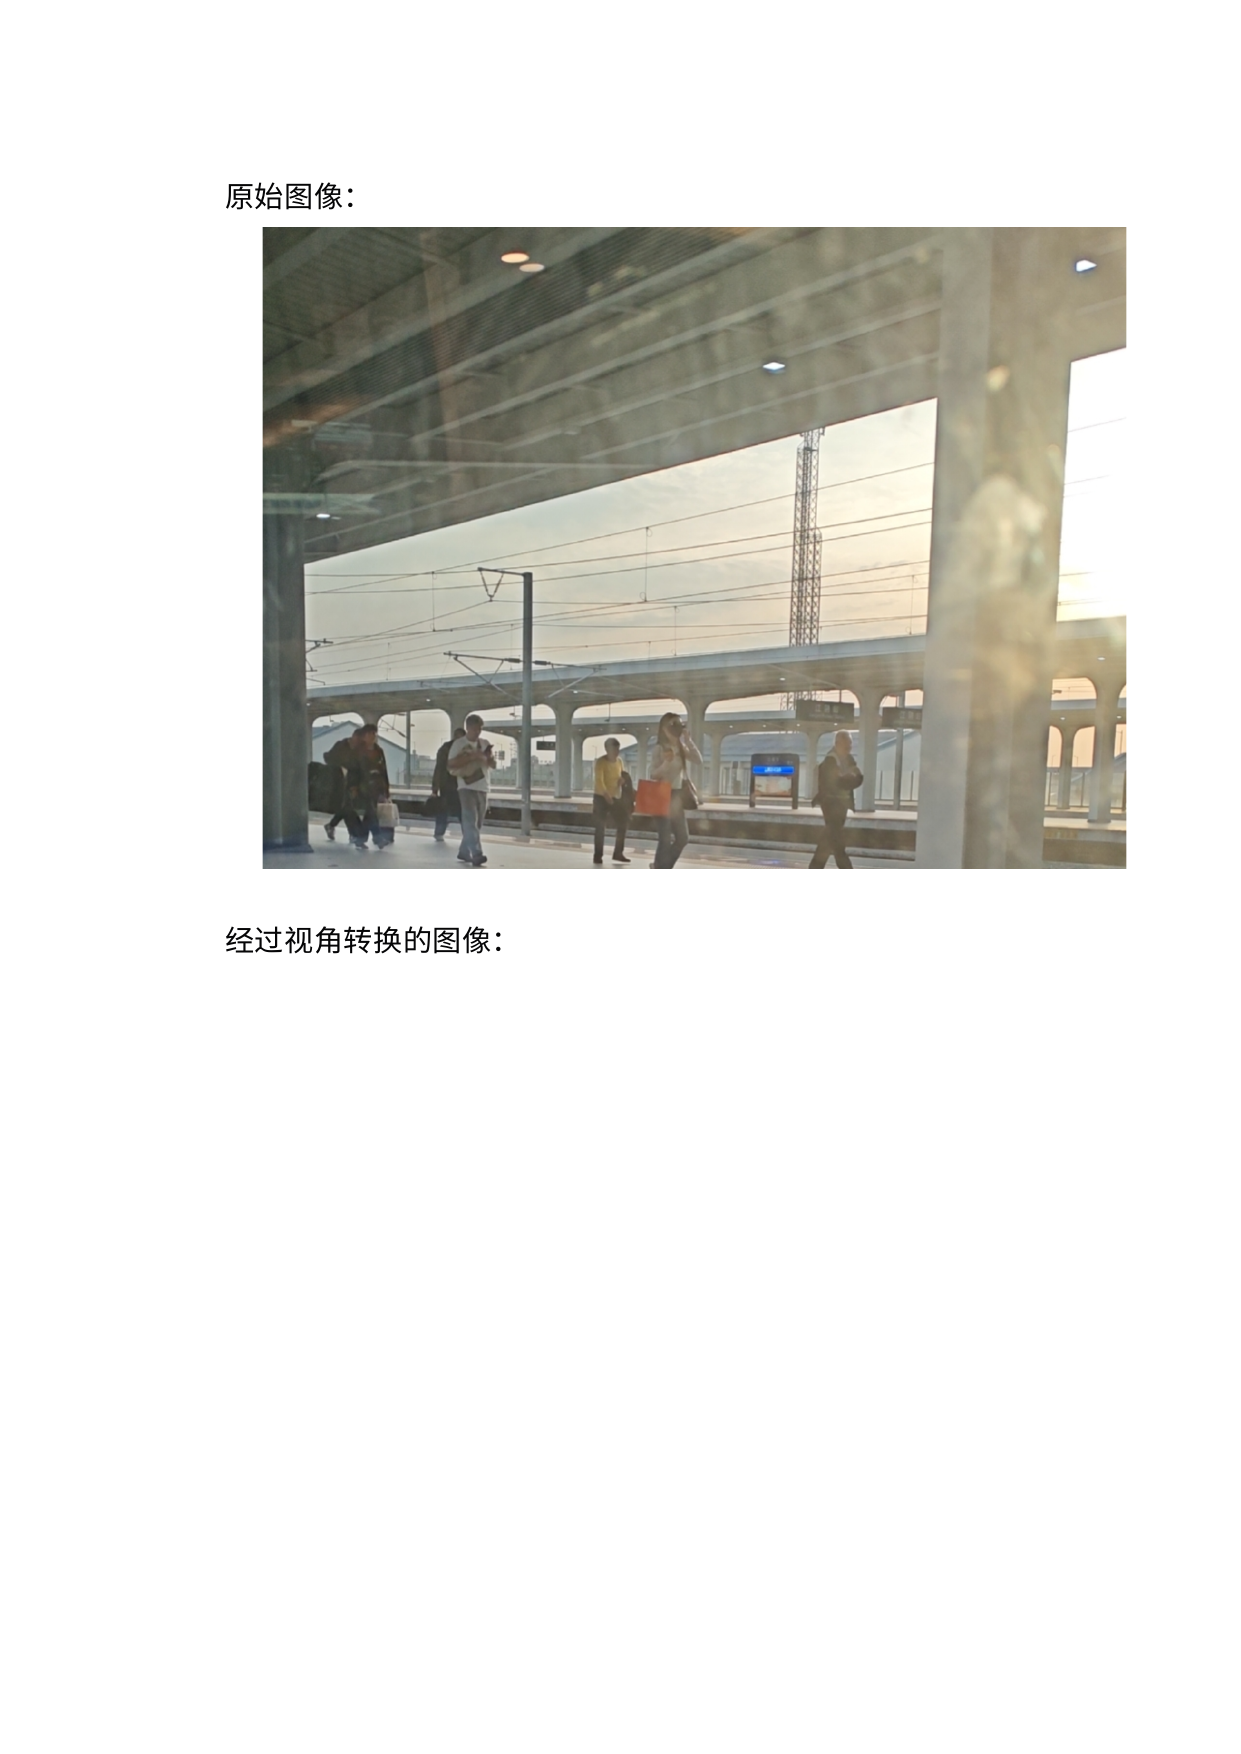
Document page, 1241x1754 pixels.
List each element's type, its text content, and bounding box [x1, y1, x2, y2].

picture [262, 227, 1127, 869]
list 经过视角转换的图像： [225, 906, 1053, 971]
